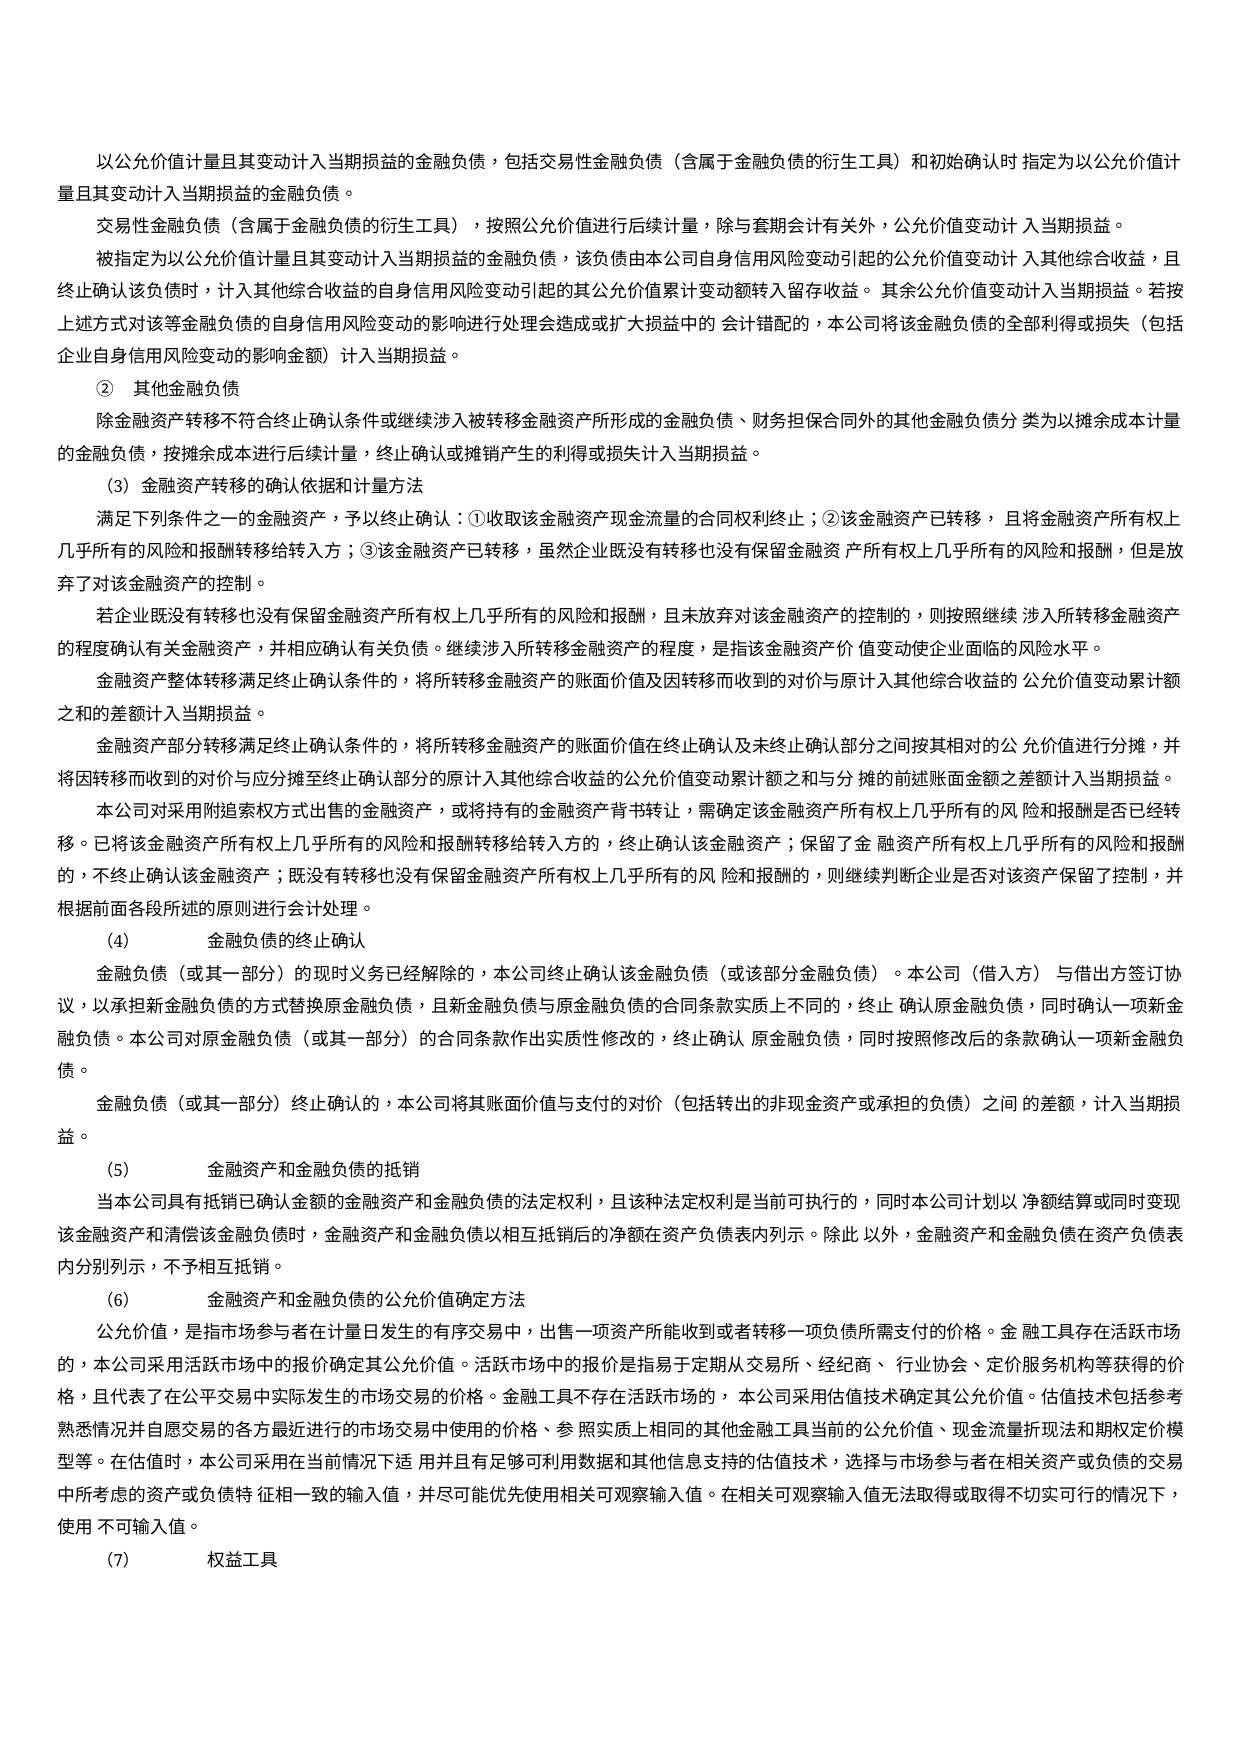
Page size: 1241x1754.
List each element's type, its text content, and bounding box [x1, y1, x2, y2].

text 公允价值，是指市场参与者在计量日发生的有序交易中，出售一项资产所能收到或者转移一项负债所需支付的价格。金 融工具存在活跃市场的，本公司采用活跃市场中的报价确定其公允价值。活跃市场中的报价是指易于定期从交易所、经纪商、 行业协会、定价服务机构等获得的价格，且代表了在公平交易中实际发生的市场交易的价格。金融工具不存在活跃市场的， 本公司采用估值技术确定其公允价值。估值技术包括参考熟悉情况并自愿交易的各方最近进行的市场交易中使用的价格、参 照实质上相同的其他金融工具当前的公允价值、现金流量折现法和期权定价模型等。在估值时，本公司采用在当前情况下适 用并且有足够可利用数据和其他信息支持的估值技术，选择与市场参与者在相关资产或负债的交易中所考虑的资产或负债特 征相一致的输入值，并尽可能优先使用相关可观察输入值。在相关可观察输入值无法取得或取得不切实可行的情况下，使用 不可输入值。 [57, 1313, 1186, 1541]
text 金融负债（或其一部分）的现时义务已经解除的，本公司终止确认该金融负债（或该部分金融负债）。本公司（借入方） 与借出方签订协议，以承担新金融负债的方式替换原金融负债，且新金融负债与原金融负债的合同条款实质上不同的，终止 确认原金融负债，同时确认一项新金融负债。本公司对原金融负债（或其一部分）的合同条款作出实质性修改的，终止确认 原金融负债，同时按照修改后的条款确认一项新金融负债。 [57, 954, 1186, 1084]
text 被指定为以公允价值计量且其变动计入当期损益的金融负债，该负债由本公司自身信用风险变动引起的公允价值变动计 入其他综合收益，且终止确认该负债时，计入其他综合收益的自身信用风险变动引起的其公允价值累计变动额转入留存收益。 其余公允价值变动计入当期损益。若按上述方式对该等金融负债的自身信用风险变动的影响进行处理会造成或扩大损益中的 会计错配的，本公司将该金融负债的全部利得或损失（包括企业自身信用风险变动的影响金额）计入当期损益。 [57, 239, 1186, 369]
text 以公允价值计量且其变动计入当期损益的金融负债，包括交易性金融负债（含属于金融负债的衍生工具）和初始确认时 指定为以公允价值计量且其变动计入当期损益的金融负债。 [57, 142, 1186, 207]
text 金融资产部分转移满足终止确认条件的，将所转移金融资产的账面价值在终止确认及未终止确认部分之间按其相对的公 允价值进行分摊，并将因转移而收到的对价与应分摊至终止确认部分的原计入其他综合收益的公允价值变动累计额之和与分 摊的前述账面金额之差额计入当期损益。 [57, 727, 1186, 792]
text （5） 金融资产和金融负债的抵销 [57, 1151, 1186, 1183]
text 除金融资产转移不符合终止确认条件或继续涉入被转移金融资产所形成的金融负债、财务担保合同外的其他金融负债分 类为以摊余成本计量的金融负债，按摊余成本进行后续计量，终止确认或摊销产生的利得或损失计入当期损益。 [57, 402, 1186, 467]
text （7） 权益工具 [57, 1541, 1186, 1573]
text （6） 金融资产和金融负债的公允价值确定方法 [57, 1281, 1186, 1313]
list 其他金融负债 [57, 369, 1186, 402]
text 金融负债（或其一部分）终止确认的，本公司将其账面价值与支付的对价（包括转出的非现金资产或承担的负债）之间 的差额，计入当期损益。 [57, 1084, 1186, 1151]
text 本公司对采用附追索权方式出售的金融资产，或将持有的金融资产背书转让，需确定该金融资产所有权上几乎所有的风 险和报酬是否已经转移。已将该金融资产所有权上几乎所有的风险和报酬转移给转入方的，终止确认该金融资产；保留了金 融资产所有权上几乎所有的风险和报酬的，不终止确认该金融资产；既没有转移也没有保留金融资产所有权上几乎所有的风 险和报酬的，则继续判断企业是否对该资产保留了控制，并根据前面各段所述的原则进行会计处理。 [57, 792, 1186, 922]
text （4） 金融负债的终止确认 [57, 922, 1186, 954]
text 交易性金融负债（含属于金融负债的衍生工具），按照公允价值进行后续计量，除与套期会计有关外，公允价值变动计 入当期损益。 [57, 207, 1186, 239]
text 若企业既没有转移也没有保留金融资产所有权上几乎所有的风险和报酬，且未放弃对该金融资产的控制的，则按照继续 涉入所转移金融资产的程度确认有关金融资产，并相应确认有关负债。继续涉入所转移金融资产的程度，是指该金融资产价 值变动使企业面临的风险水平。 [57, 597, 1186, 662]
text 满足下列条件之一的金融资产，予以终止确认：①收取该金融资产现金流量的合同权利终止；②该金融资产已转移， 且将金融资产所有权上几乎所有的风险和报酬转移给转入方；③该金融资产已转移，虽然企业既没有转移也没有保留金融资 产所有权上几乎所有的风险和报酬，但是放弃了对该金融资产的控制。 [57, 499, 1186, 597]
text 金融资产整体转移满足终止确认条件的，将所转移金融资产的账面价值及因转移而收到的对价与原计入其他综合收益的 公允价值变动累计额之和的差额计入当期损益。 [57, 662, 1186, 727]
text 当本公司具有抵销已确认金额的金融资产和金融负债的法定权利，且该种法定权利是当前可执行的，同时本公司计划以 净额结算或同时变现该金融资产和清偿该金融负债时，金融资产和金融负债以相互抵销后的净额在资产负债表内列示。除此 以外，金融资产和金融负债在资产负债表内分别列示，不予相互抵销。 [57, 1183, 1186, 1281]
text （3） 金融资产转移的确认依据和计量方法 [57, 467, 1186, 499]
